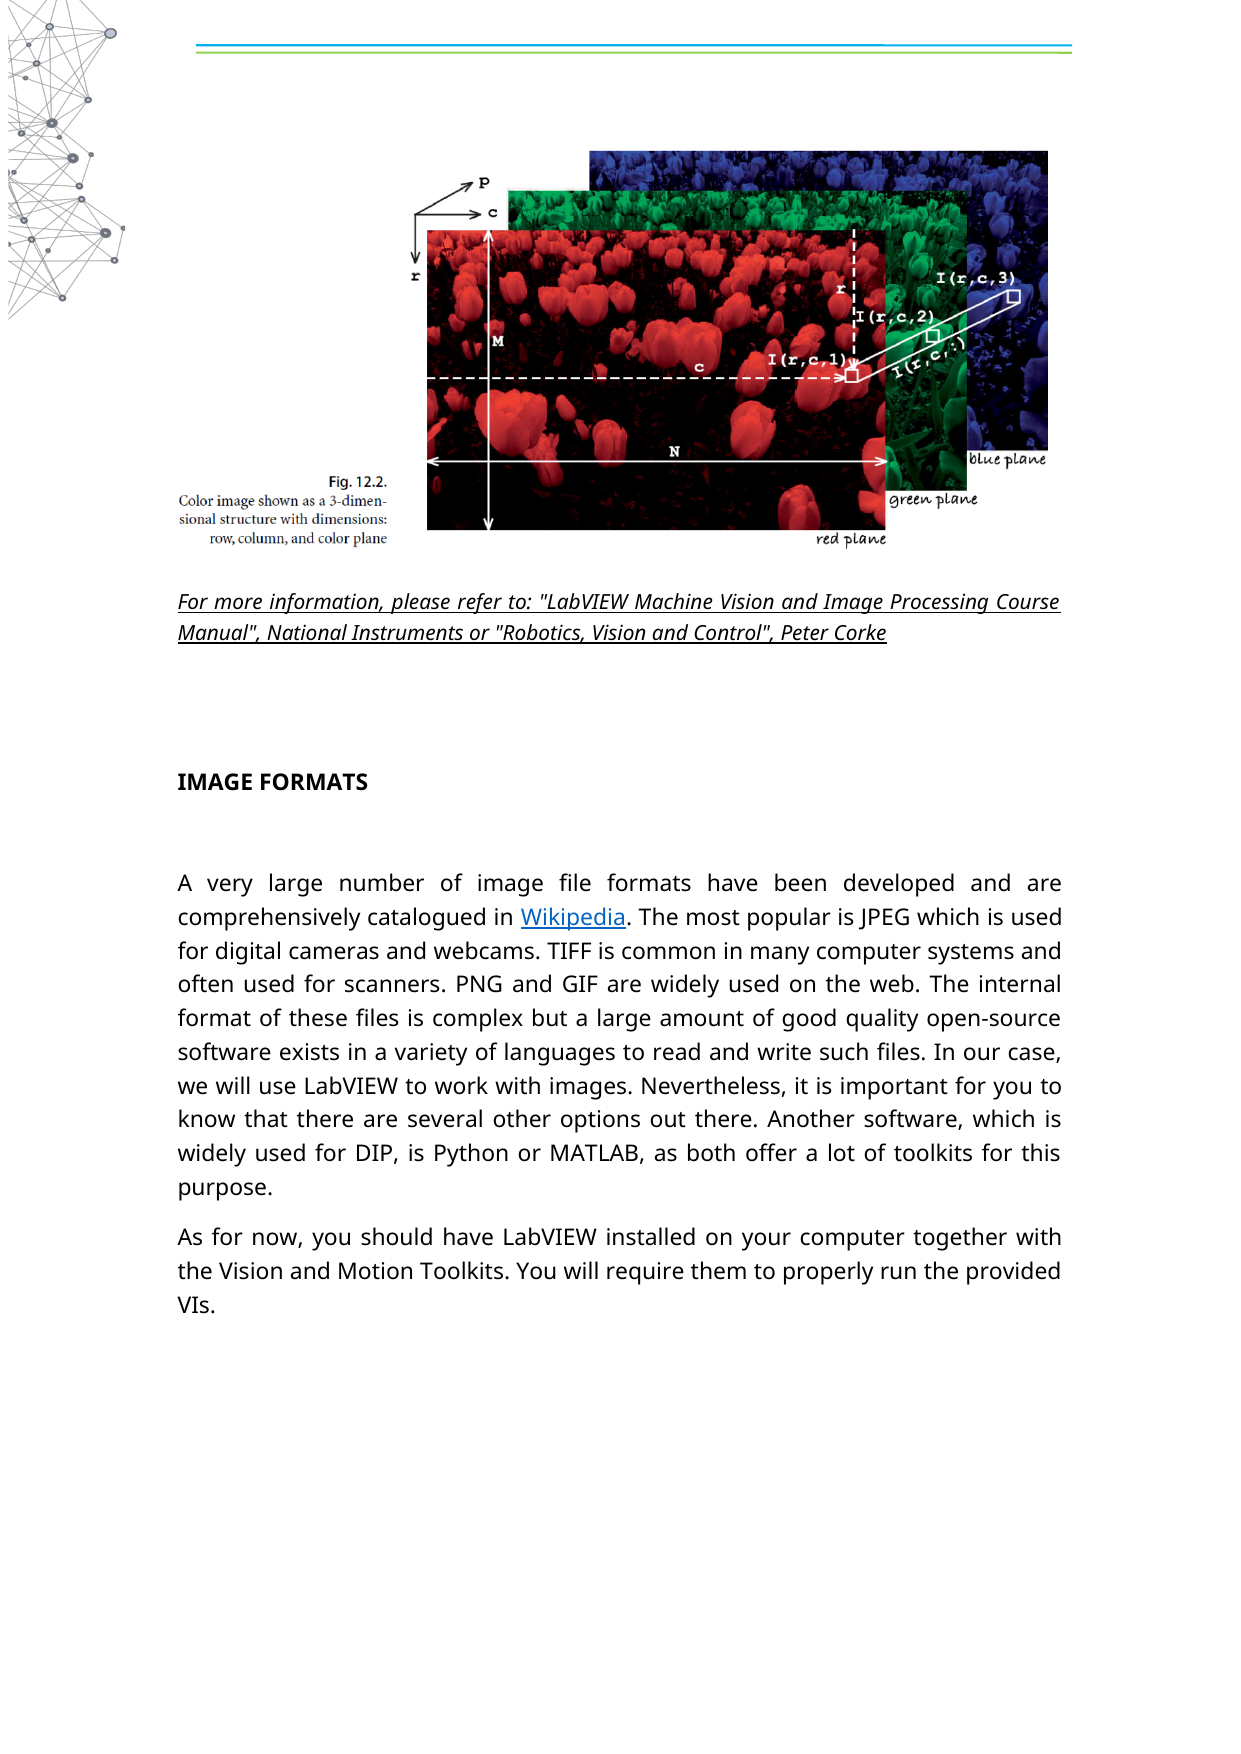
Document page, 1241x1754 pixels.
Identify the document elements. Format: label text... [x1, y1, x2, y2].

text A very large number of image file formats have been developed and are comprehensively catalogued in Wikipedia. The most popular is JPEG which is used for digital cameras and webcams. TIFF is common in many computer systems and often used for scanners. PNG and GIF are widely used on the web. The internal format of these files is complex but a large amount of good quality open-source software exists in a variety of languages to read and write such files. In our case, we will use LabVIEW to work with images. Nevertheless, it is important for you to know that there are several other options out there. Another software, which is widely used for DIP, is Python or MATLAB, as both offer a lot of toolkits for this purpose. [177, 867, 1063, 1202]
text For more information, please refer to: "LabVIEW Machine Vision and Image Processing Course Manual", National Instruments or "Robotics, Vision and Control", Peter Corke [177, 587, 1063, 647]
text IMAGE FORMATS [177, 766, 1063, 797]
text As for now, you should have LabVIEW installed on your computer together with the Vision and Motion Toolkits. You will require them to properly run the provided VIs. [177, 1221, 1063, 1320]
picture [177, 147, 1063, 569]
